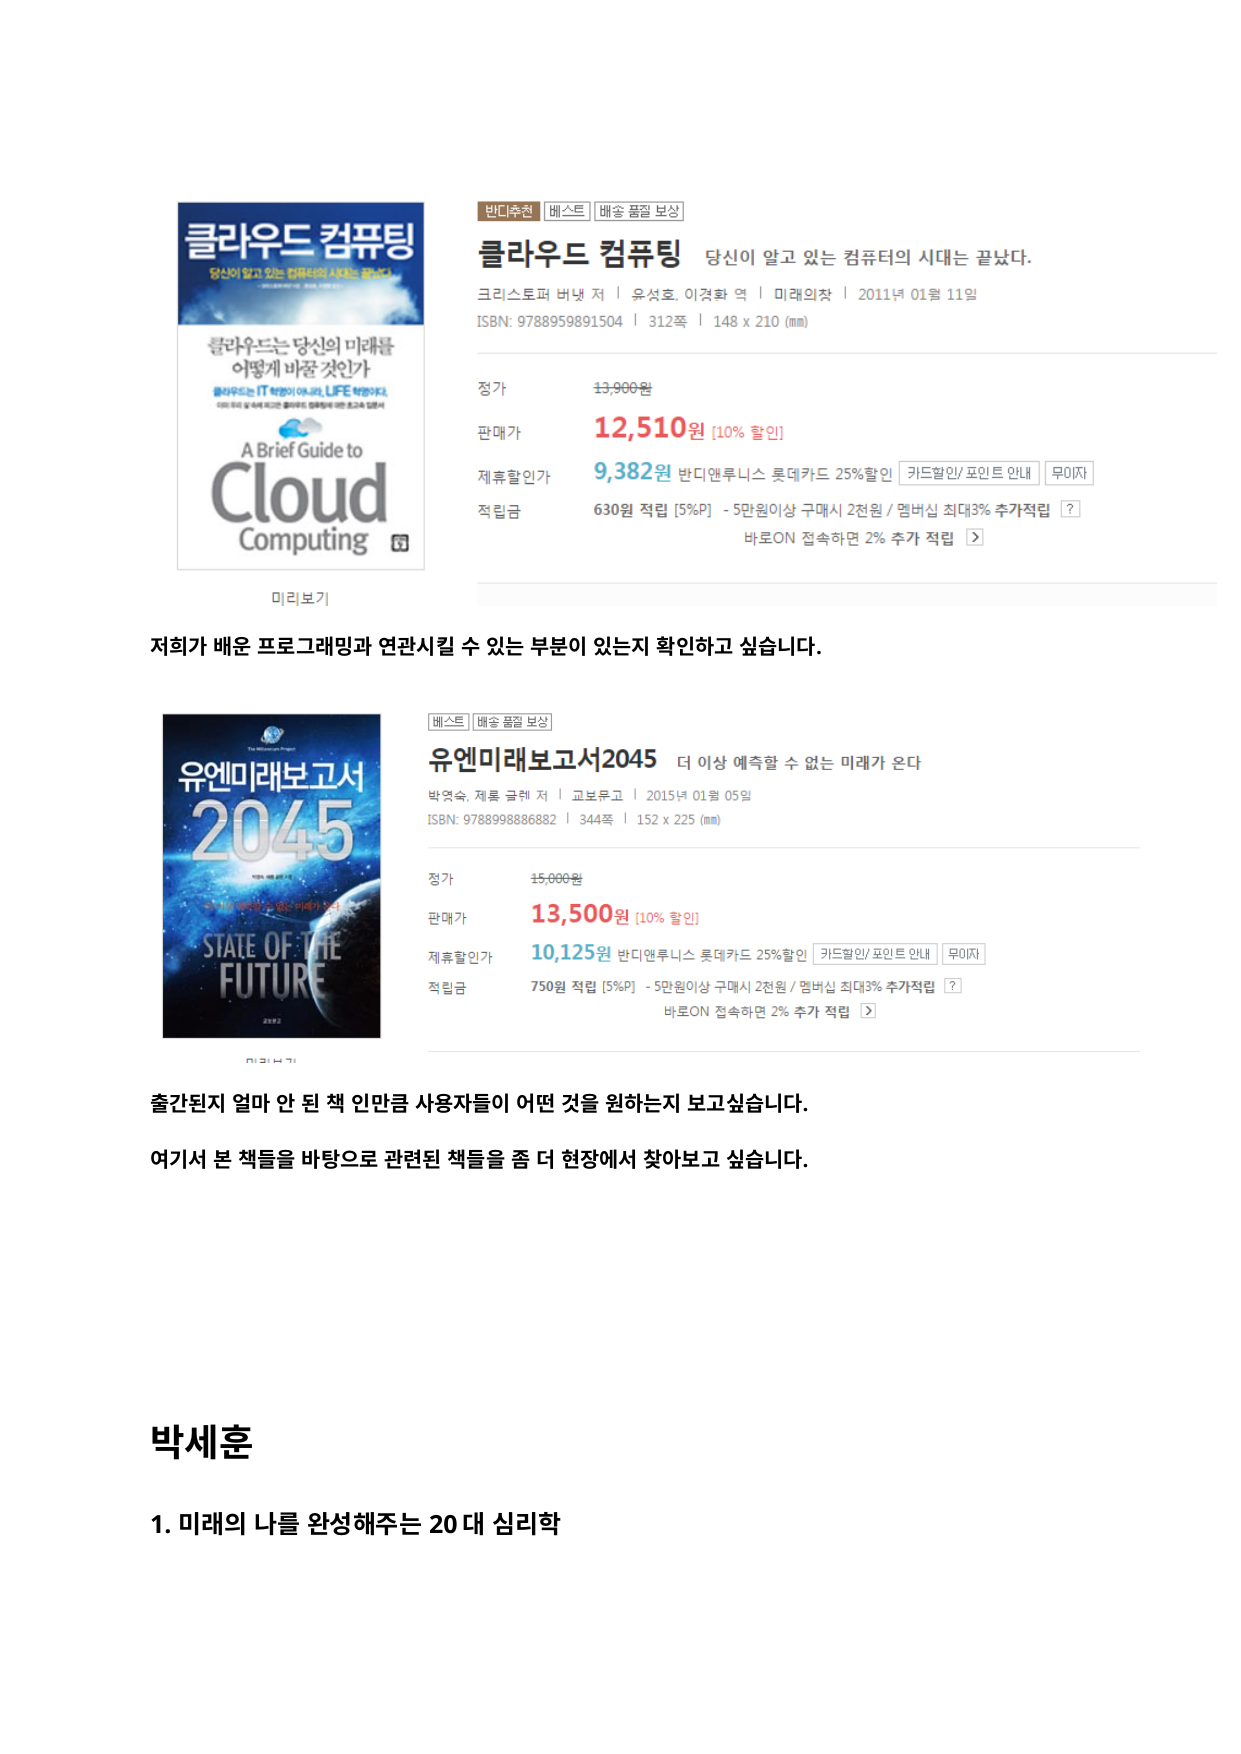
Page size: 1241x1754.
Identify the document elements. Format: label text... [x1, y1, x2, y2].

text 저희가 배운 프로그래밍과 연관시킬 수 있는 부분이 있는지 확인하고 싶습니다. [150, 630, 1090, 661]
text 출간된지 얼마 안 된 책 인만큼 사용자들이 어떤 것을 원하는지 보고싶습니다. [150, 1087, 1090, 1118]
text 박세훈 [150, 1412, 1090, 1467]
picture [150, 177, 1218, 606]
picture [150, 686, 1140, 1063]
subtitle 1. 미래의 나를 완성해주는 20대 심리학 [150, 1504, 1090, 1540]
text 여기서 본 책들을 바탕으로 관련된 책들을 좀 더 현장에서 찾아보고 싶습니다. [150, 1143, 1090, 1173]
